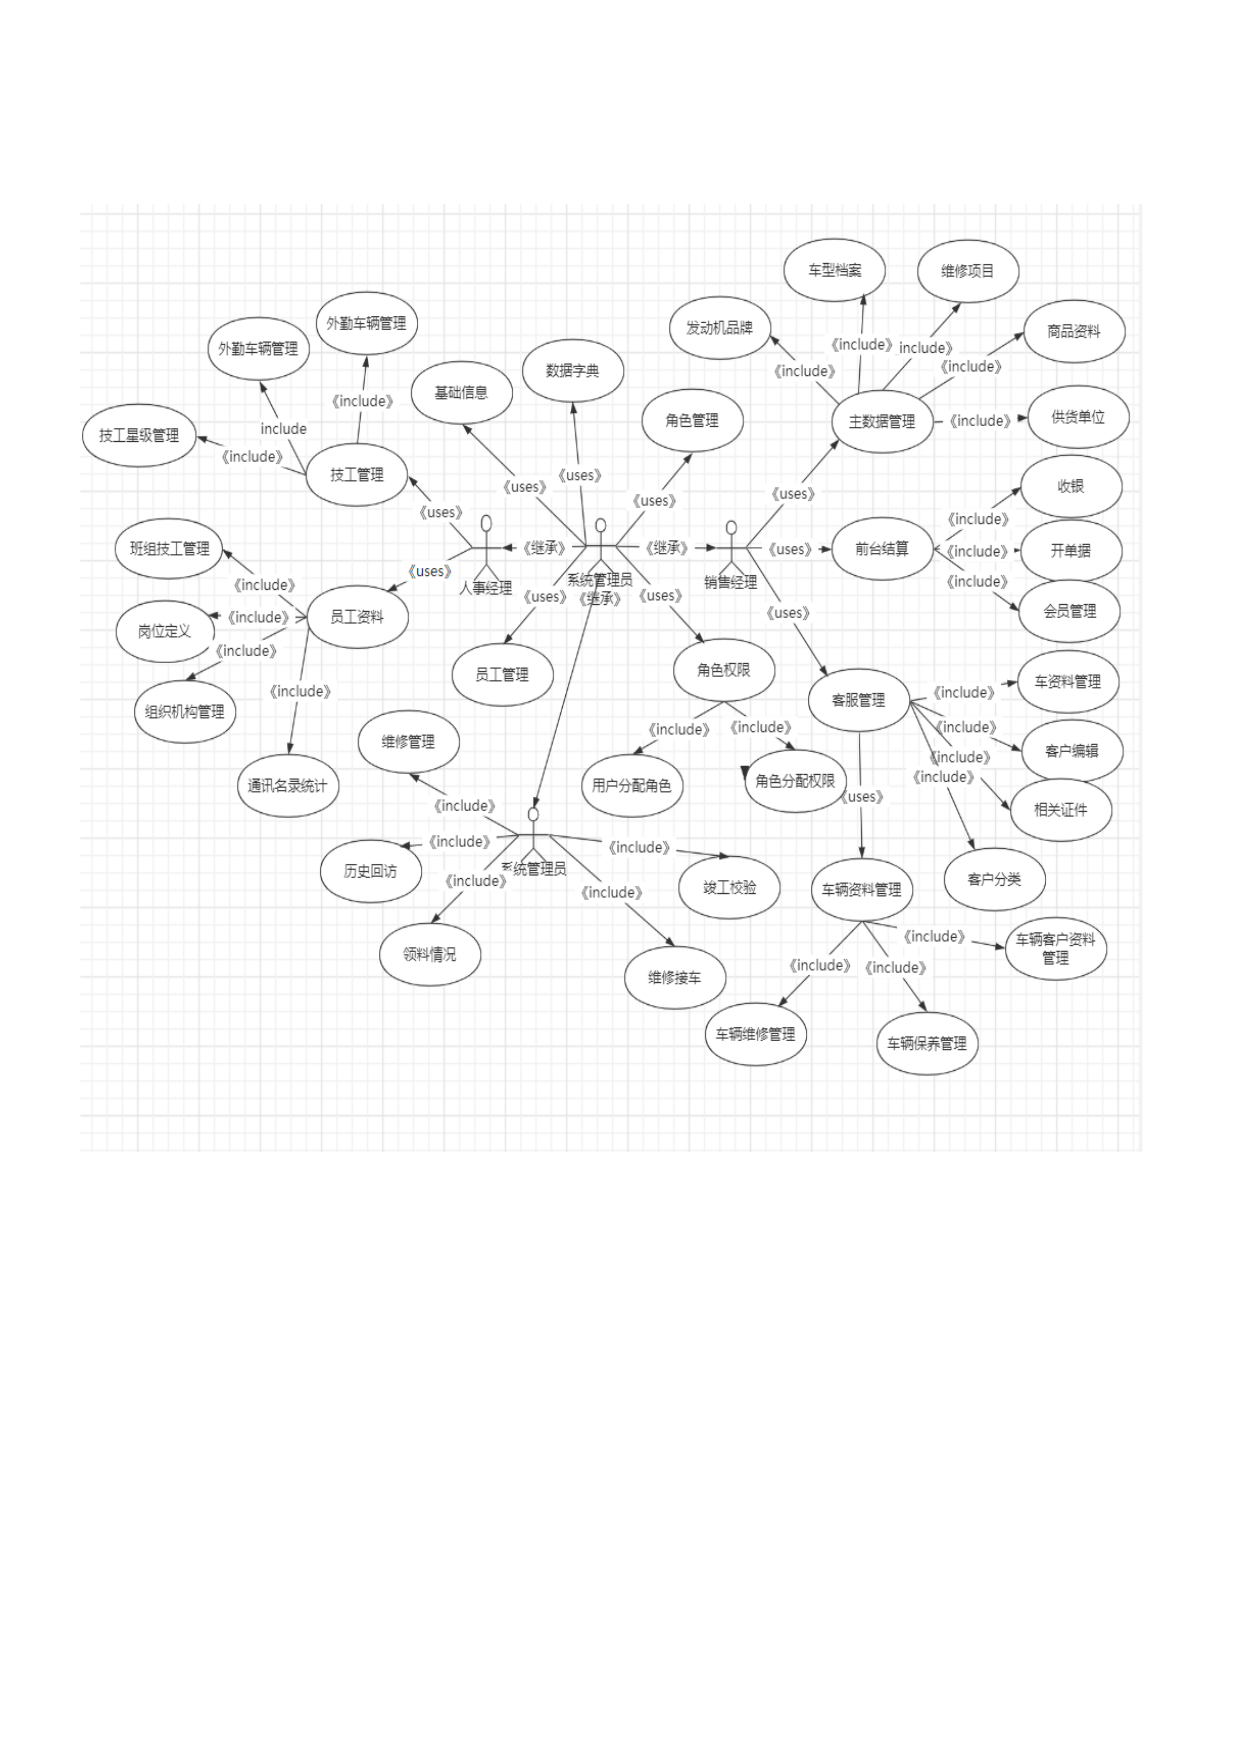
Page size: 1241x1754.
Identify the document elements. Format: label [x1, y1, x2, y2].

picture [80, 204, 1143, 1152]
